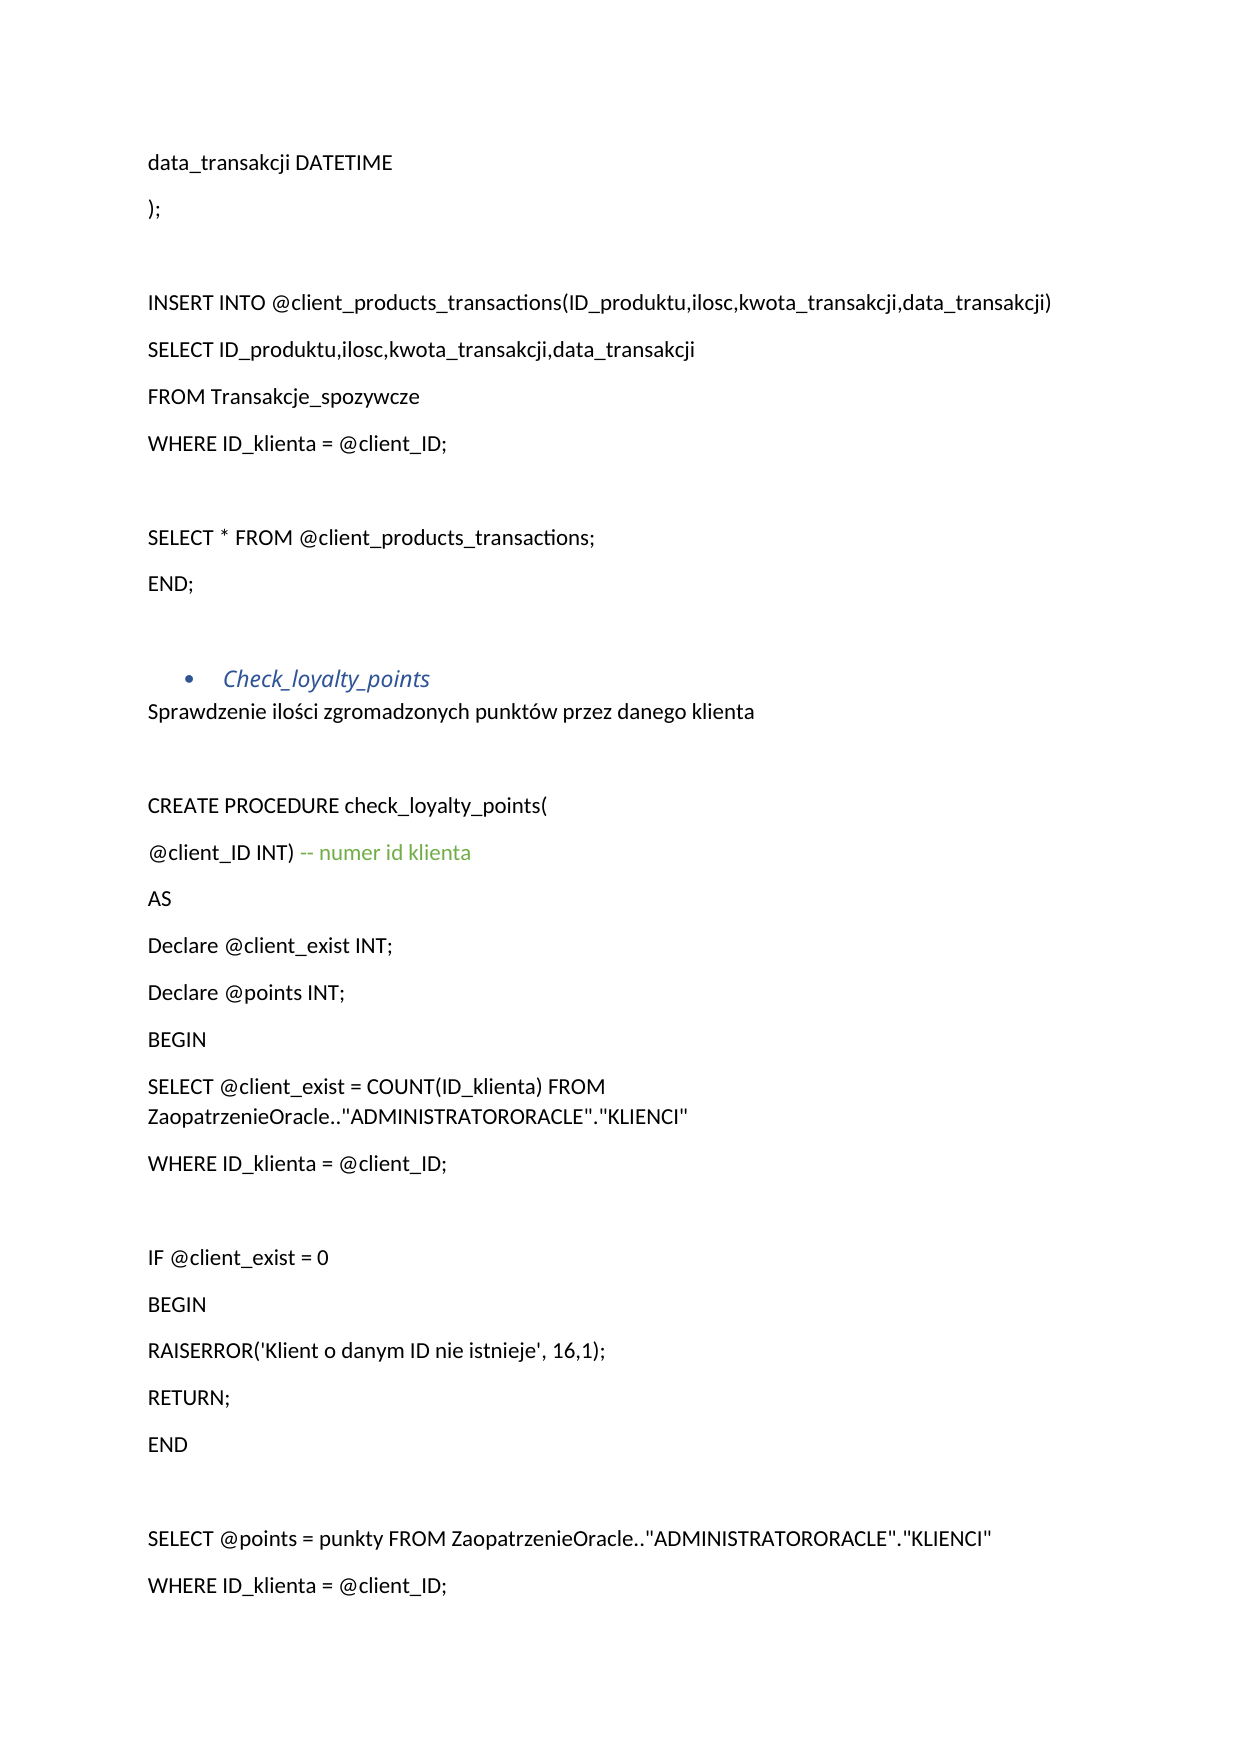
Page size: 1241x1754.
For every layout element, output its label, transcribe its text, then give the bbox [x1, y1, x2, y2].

text END; [148, 569, 1093, 597]
text Declare @client_exist INT; [148, 931, 1093, 959]
text FROM Transakcje_spozywcze [148, 382, 1093, 410]
text BEGIN [148, 1290, 1093, 1318]
subtitle Check_loyalty_points [185, 663, 1093, 694]
text WHERE ID_klienta = @client_ID; [148, 429, 1093, 457]
text SELECT @points = punkty FROM ZaopatrzenieOracle.."ADMINISTRATORORACLE"."KLIENCI" [148, 1524, 1093, 1552]
text @client_ID INT) -- numer id klienta [148, 838, 1093, 866]
text RETURN; [148, 1383, 1093, 1411]
text data_transakcji DATETIME [148, 148, 1093, 176]
text INSERT INTO @client_products_transactions(ID_produktu,ilosc,kwota_transakcji,data_transakcji) [148, 288, 1093, 316]
text SELECT * FROM @client_products_transactions; [148, 523, 1093, 551]
text WHERE ID_klienta = @client_ID; [148, 1571, 1093, 1599]
text Sprawdzenie ilości zgromadzonych punktów przez danego klienta [148, 697, 1093, 725]
text BEGIN [148, 1025, 1093, 1053]
text END [148, 1430, 1093, 1458]
text WHERE ID_klienta = @client_ID; [148, 1149, 1093, 1177]
text ); [148, 194, 1093, 222]
text IF @client_exist = 0 [148, 1243, 1093, 1271]
text RAISERROR('Klient o danym ID nie istnieje', 16,1); [148, 1337, 1093, 1364]
text SELECT @client_exist = COUNT(ID_klienta) FROM ZaopatrzenieOracle.."ADMINISTRATORORACLE"."KLIENCI" [148, 1072, 1093, 1130]
text CREATE PROCEDURE check_loyalty_points( [148, 791, 1093, 819]
text SELECT ID_produktu,ilosc,kwota_transakcji,data_transakcji [148, 335, 1093, 363]
text Declare @points INT; [148, 978, 1093, 1006]
text AS [148, 884, 1093, 912]
